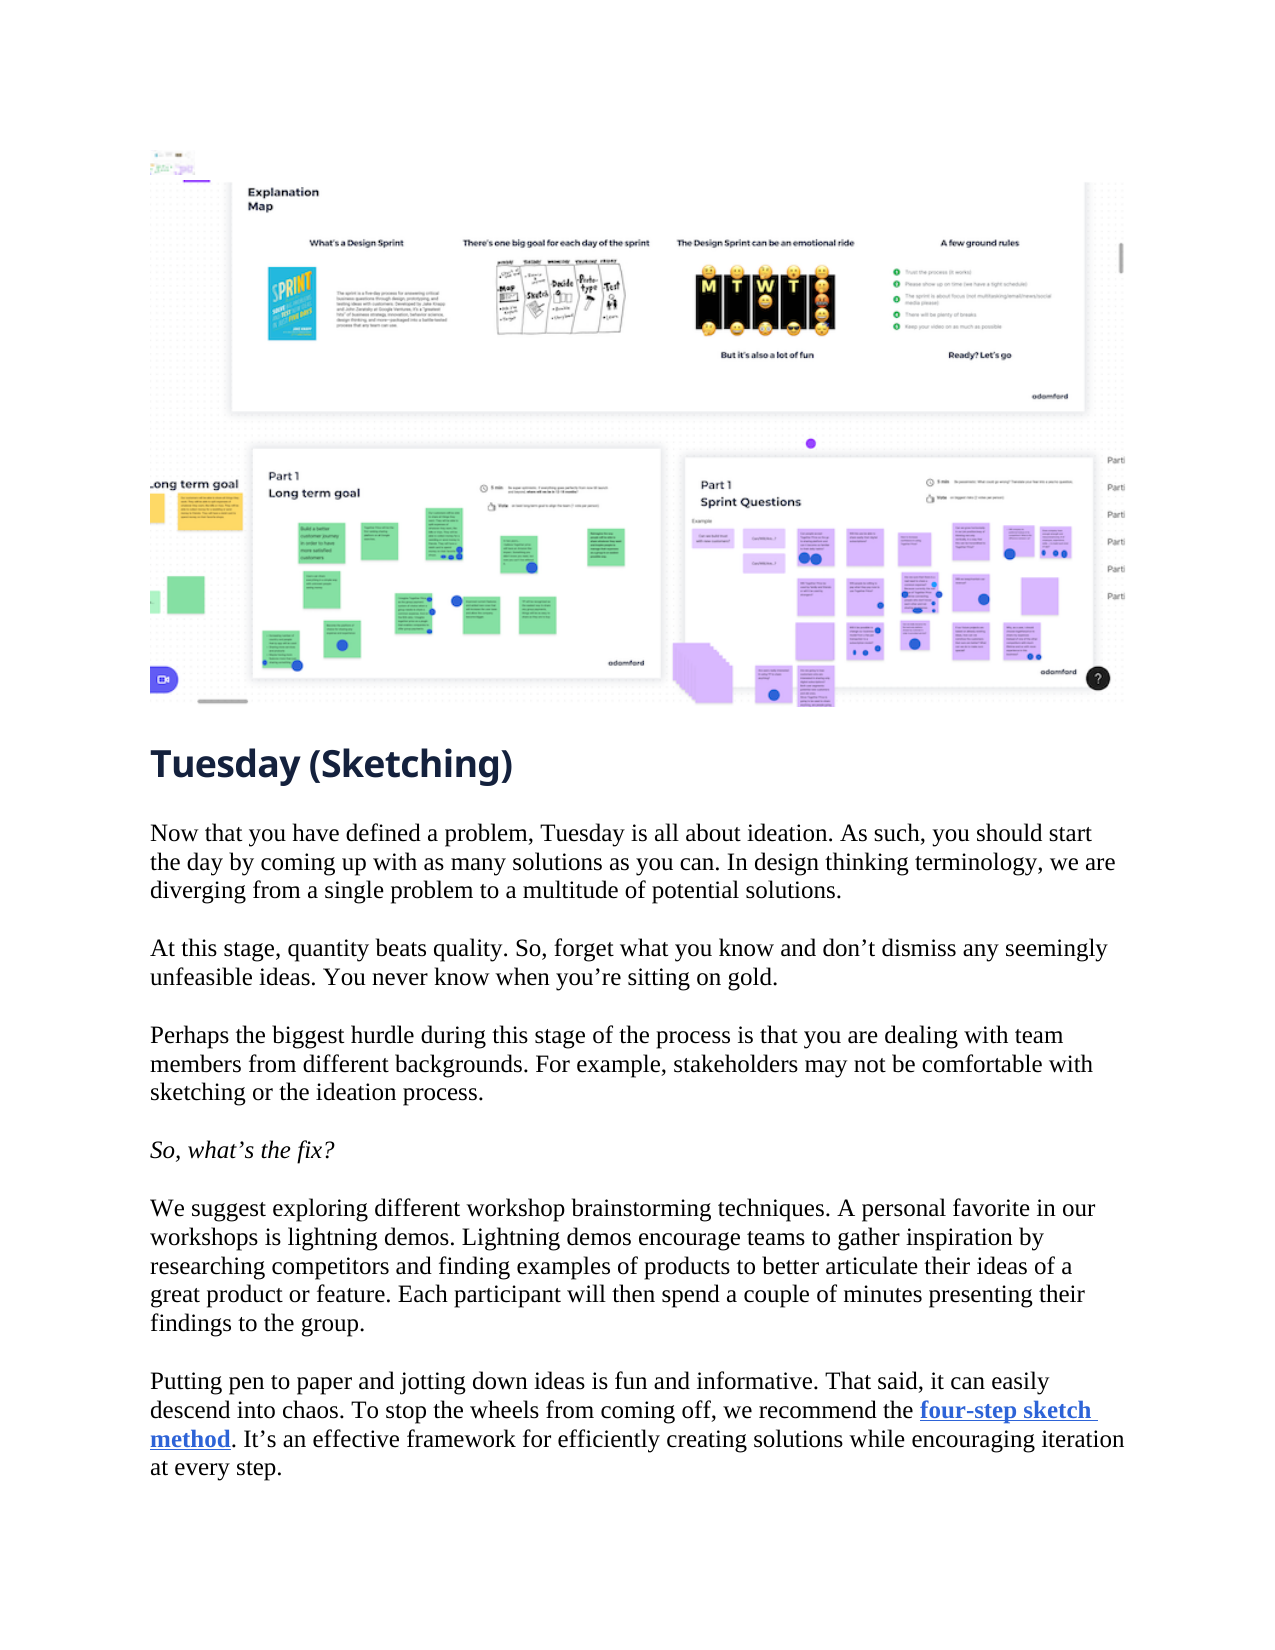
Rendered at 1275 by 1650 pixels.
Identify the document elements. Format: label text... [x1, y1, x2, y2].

text Now that you have defined a problem, Tuesday is all about ideation. As such, you should start the day by coming up with as many solutions as you can. In design thinking terminology, we are diverging from a single problem to a multitude of potential solutions. [150, 818, 1125, 904]
picture [150, 180, 1125, 707]
picture [150, 150, 195, 175]
subtitle Tuesday (Sketching) [150, 738, 1125, 789]
text Putting pen to paper and jotting down ideas is fun and informative. That said, it can easily descend into chaos. To stop the wheels from coming off, we recommend the four-step sketch method. It’s an effective framework for efficiently creating solutions while encouraging iteration at every step. [150, 1366, 1125, 1481]
text At this stage, quantity beats quality. So, forget what you know and don’t dismiss any seemingly unfeasible ideas. You never know when you’re sitting on gold. [150, 933, 1125, 991]
text Perhaps the biggest hurdle during this stage of the process is that you are dealing with team members from different backgrounds. For example, stakeholders may not be comfortable with sketching or the ideation process. [150, 1020, 1125, 1106]
text We suggest exploring different workshop brainstorming techniques. A personal favorite in our workshops is lightning demos. Lightning demos encourage teams to gather inspiration by researching competitors and finding examples of products to better articulate their ideas of a great product or feature. Each participant will then spend a couple of minutes presenting their findings to the group. [150, 1193, 1125, 1337]
text So, what’s the fix? [150, 1135, 1125, 1164]
